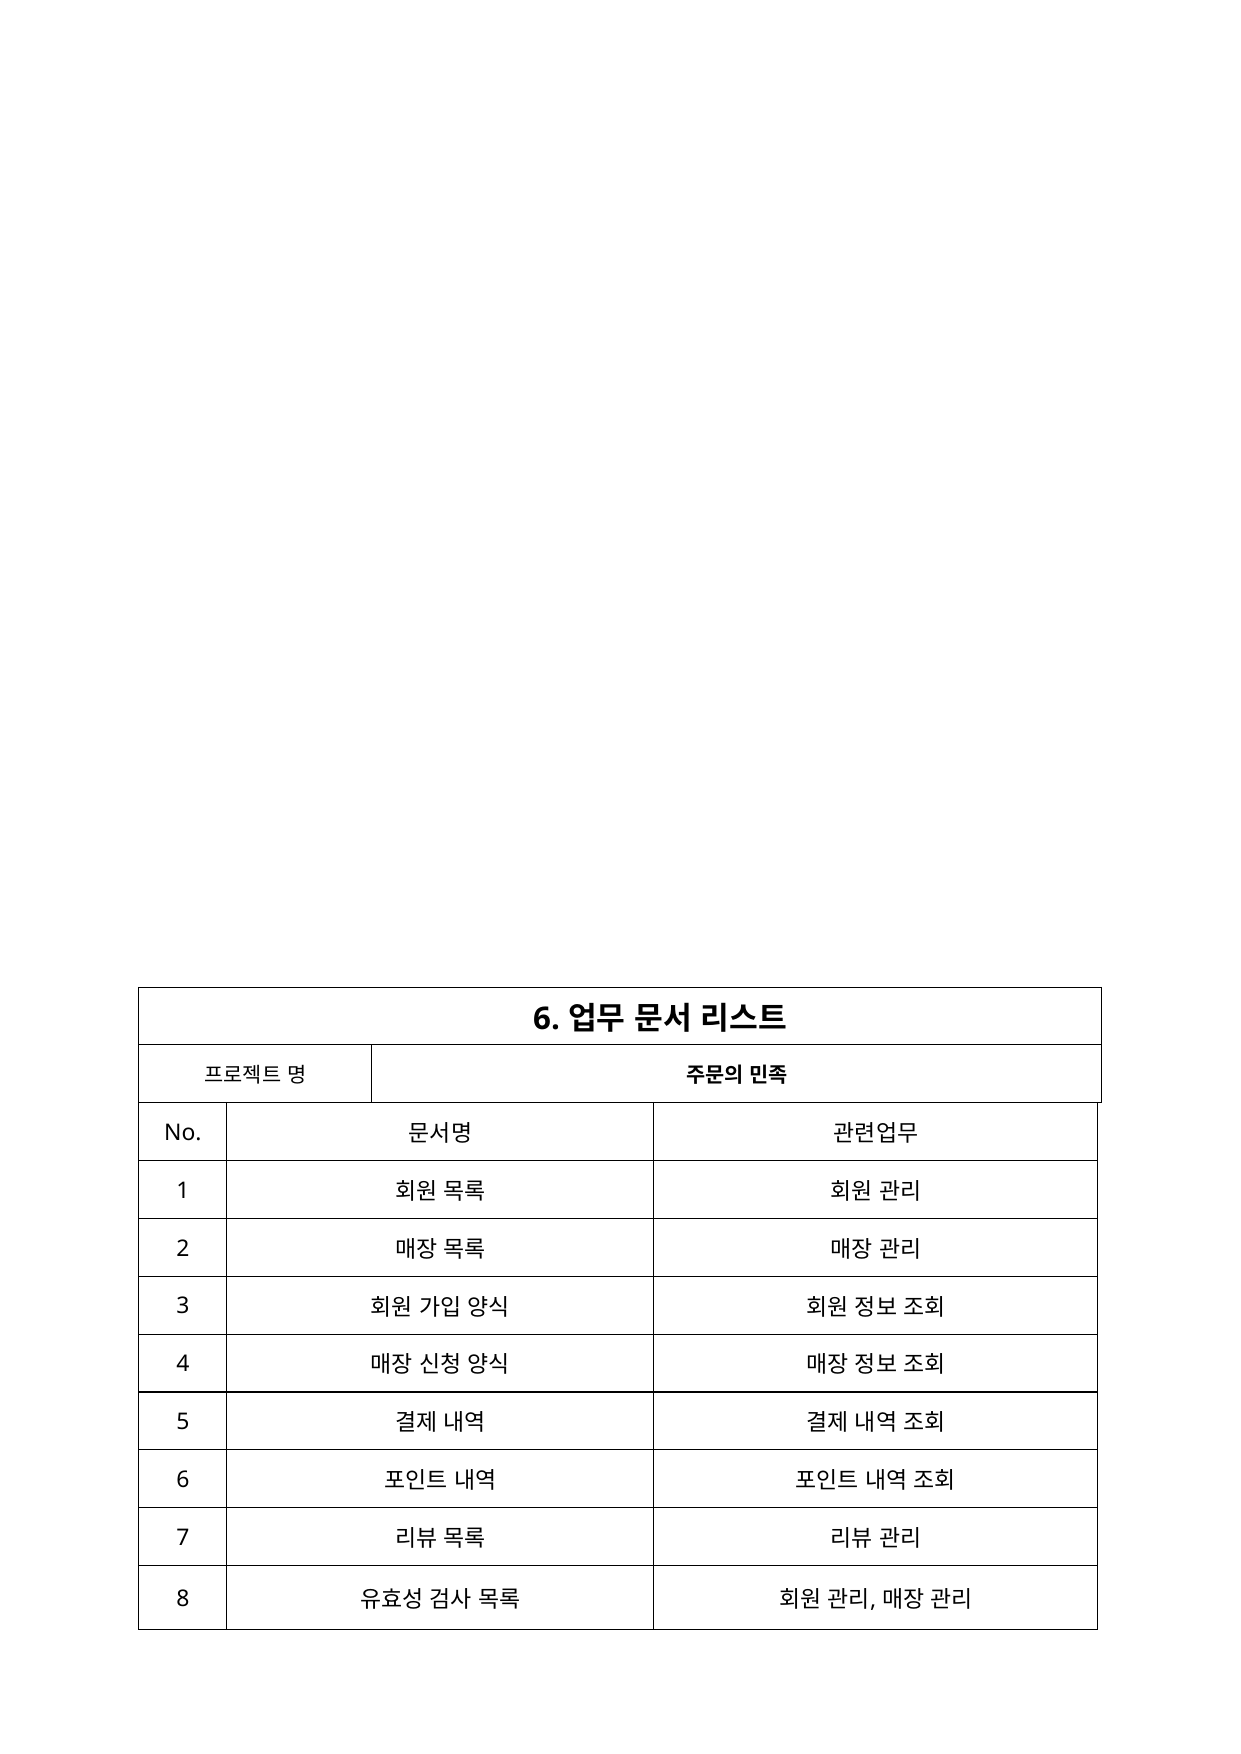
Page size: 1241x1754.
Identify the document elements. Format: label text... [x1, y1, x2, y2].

table_cell 결제 내역 조회 [654, 1393, 1097, 1449]
table_cell 매장 신청 양식 [227, 1335, 653, 1391]
table_cell 회원 가입 양식 [227, 1277, 653, 1333]
table_cell 유효성 검사 목록 [227, 1566, 653, 1628]
table_cell No. [139, 1103, 226, 1160]
table_cell 4 [139, 1335, 226, 1391]
table_cell 포인트 내역 [227, 1450, 653, 1507]
table_cell 매장 목록 [227, 1219, 653, 1276]
table_cell 7 [139, 1508, 226, 1565]
table_cell 관련업무 [654, 1103, 1097, 1160]
table_cell 포인트 내역 조회 [654, 1450, 1097, 1507]
table_cell 주문의 민족 [372, 1045, 1101, 1102]
table_cell 8 [139, 1566, 226, 1628]
table_cell 회원 관리 [654, 1161, 1097, 1218]
table_cell 회원 목록 [227, 1161, 653, 1218]
table_cell 1 [139, 1161, 226, 1218]
table_cell 5 [139, 1393, 226, 1449]
table_cell 3 [139, 1277, 226, 1333]
table_cell 2 [139, 1219, 226, 1276]
table_cell 매장 관리 [654, 1219, 1097, 1276]
table_header 6. 업무 문서 리스트 [139, 988, 1101, 1044]
table_cell 매장 정보 조회 [654, 1335, 1097, 1391]
table_cell 회원 정보 조회 [654, 1277, 1097, 1333]
table_cell 6 [139, 1450, 226, 1507]
table_cell 회원 관리, 매장 관리 [654, 1566, 1097, 1628]
table_cell 결제 내역 [227, 1393, 653, 1449]
table_cell 프로젝트 명 [139, 1045, 371, 1102]
table_cell 문서명 [227, 1103, 653, 1160]
table_cell 리뷰 목록 [227, 1508, 653, 1565]
table_cell 리뷰 관리 [654, 1508, 1097, 1565]
